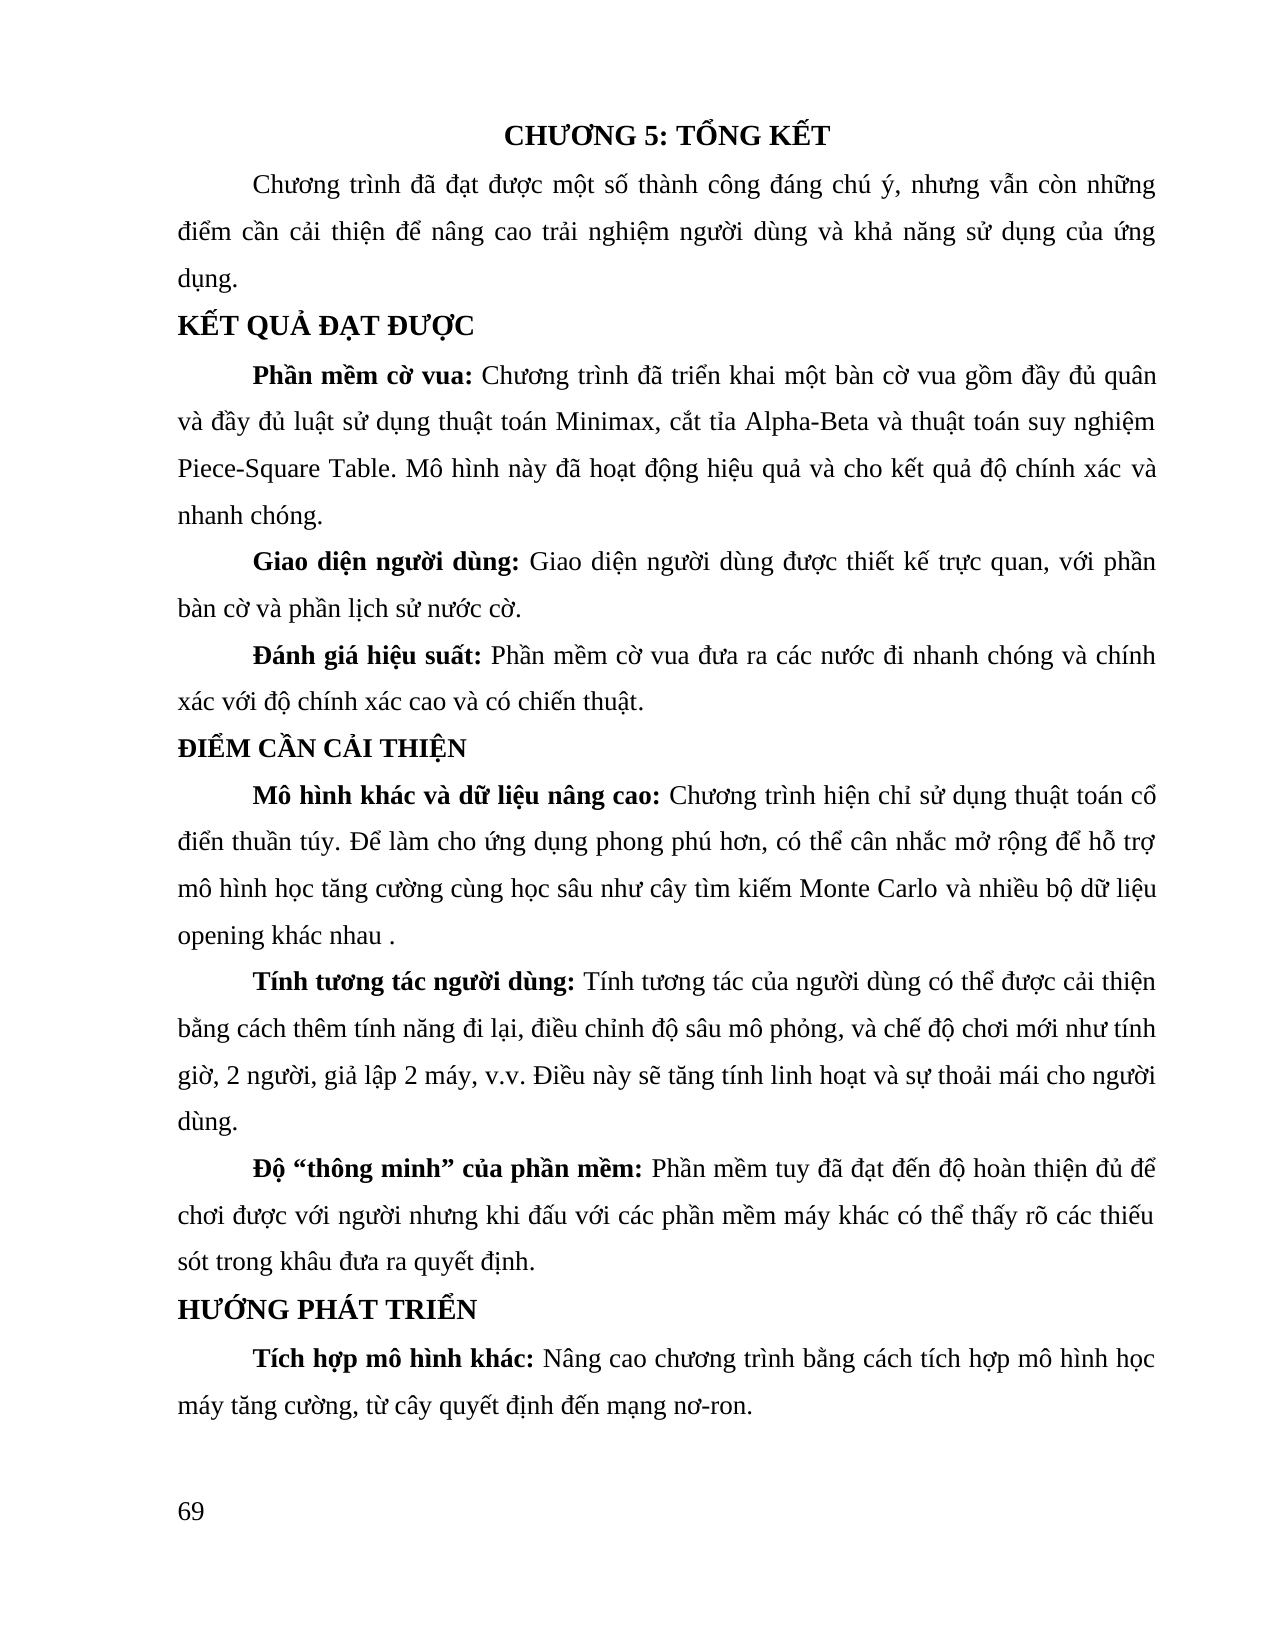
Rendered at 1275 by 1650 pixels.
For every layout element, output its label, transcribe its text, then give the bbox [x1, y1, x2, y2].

subtitle KẾT QUẢ ĐẠT ĐƯỢC [177, 308, 1157, 342]
text Chương trình đã đạt được một số thành công đáng chú ý, nhưng vẫn còn những điểm cần cải thiện để nâng cao trải nghiệm người dùng và khả năng sử dụng của ứng dụng. [177, 168, 1157, 293]
text Phần mềm cờ vua: Chương trình đã triển khai một bàn cờ vua gồm đầy đủ quân và đầy đủ luật sử dụng thuật toán Minimax, cắt tỉa Alpha-Beta và thuật toán suy nghiệm Piece-Square Table. Mô hình này đã hoạt động hiệu quả và cho kết quả độ chính xác và nhanh chóng. [177, 359, 1157, 530]
text Độ “thông minh” của phần mềm: Phần mềm tuy đã đạt đến độ hoàn thiện đủ để chơi được với người nhưng khi đấu với các phần mềm máy khác có thể thấy rõ các thiếu sót trong khâu đưa ra quyết định. [177, 1152, 1157, 1277]
text Mô hình khác và dữ liệu nâng cao: Chương trình hiện chỉ sử dụng thuật toán cổ điển thuần túy. Để làm cho ứng dụng phong phú hơn, có thể cân nhắc mở rộng để hỗ trợ mô hình học tăng cường cùng học sâu như cây tìm kiếm Monte Carlo và nhiều bộ dữ liệu opening khác nhau . [177, 779, 1157, 950]
text Tích hợp mô hình khác: Nâng cao chương trình bằng cách tích hợp mô hình học máy tăng cường, từ cây quyết định đến mạng nơ-ron. [177, 1342, 1157, 1420]
text Đánh giá hiệu suất: Phần mềm cờ vua đưa ra các nước đi nhanh chóng và chính xác với độ chính xác cao và có chiến thuật. [177, 639, 1157, 717]
text Tính tương tác người dùng: Tính tương tác của người dùng có thể được cải thiện bằng cách thêm tính năng đi lại, điều chỉnh độ sâu mô phỏng, và chế độ chơi mới như tính giờ, 2 người, giả lập 2 máy, v.v. Điều này sẽ tăng tính linh hoạt và sự thoải mái cho người dùng. [177, 965, 1157, 1137]
subtitle CHƯƠNG 5: Tổng kết [177, 118, 1157, 152]
text Giao diện người dùng: Giao diện người dùng được thiết kế trực quan, với phần bàn cờ và phần lịch sử nước cờ. [177, 545, 1157, 623]
subtitle ĐIỂM CẦN CẢI THIỆN [177, 732, 1157, 763]
subtitle HƯỚNG PHÁT TRIỂN [177, 1292, 1157, 1326]
